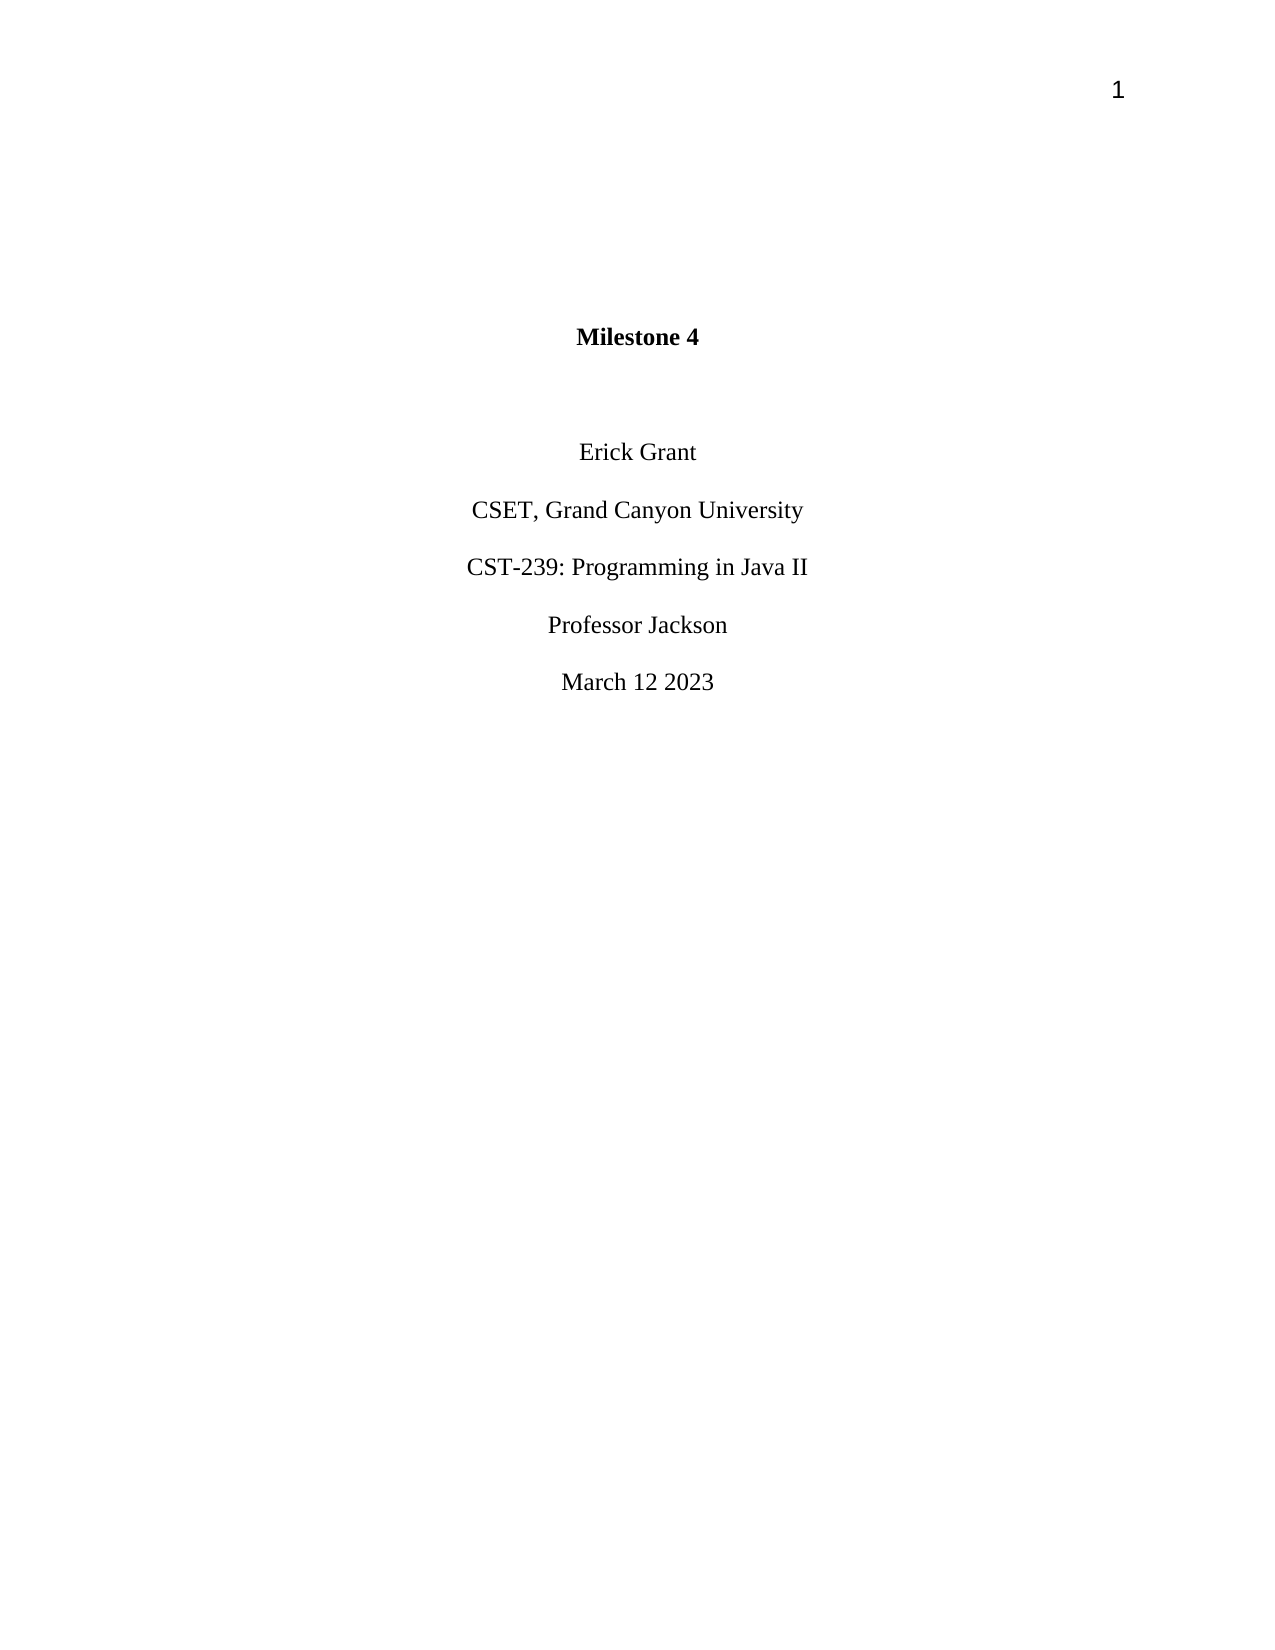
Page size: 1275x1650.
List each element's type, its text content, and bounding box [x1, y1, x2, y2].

text Erick Grant [150, 437, 1125, 466]
text CST-239: Programming in Java II [150, 552, 1125, 581]
text CSET, Grand Canyon University [150, 495, 1125, 524]
text Professor Jackson [150, 610, 1125, 639]
text Milestone 4 [150, 322, 1125, 351]
text March 12 2023 [150, 667, 1125, 696]
